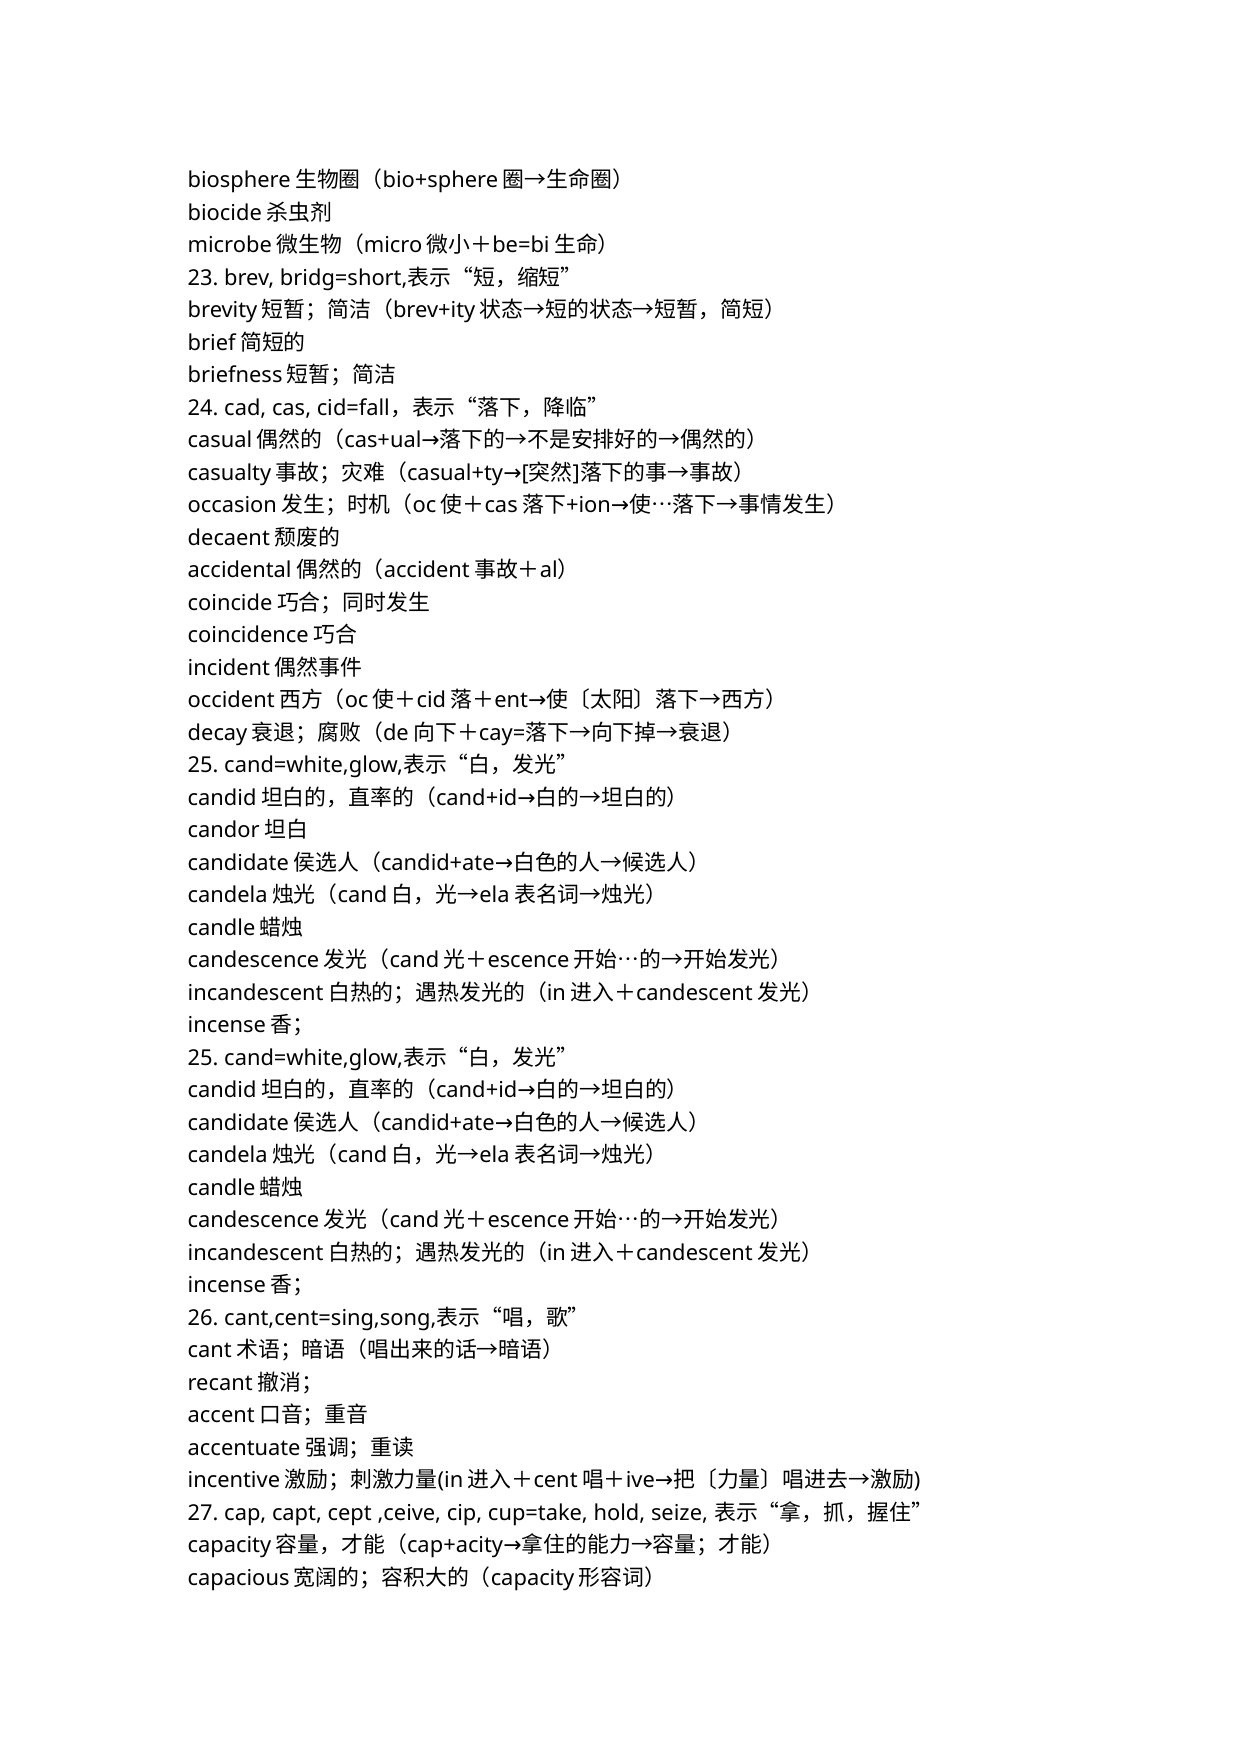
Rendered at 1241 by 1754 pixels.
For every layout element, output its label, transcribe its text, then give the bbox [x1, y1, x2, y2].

text accentuate强调；重读 [187, 1429, 1053, 1462]
text candidate侯选人（candid+ate→白色的人→候选人） [187, 844, 1053, 877]
text biosphere生物圈（bio+sphere圈→生命圈） [187, 162, 1053, 194]
text incandescent白热的；遇热发光的（in进入＋candescent发光） [187, 974, 1053, 1007]
text candle蜡烛 [187, 909, 1053, 942]
text incandescent白热的；遇热发光的（in进入＋candescent发光） [187, 1234, 1053, 1267]
text occasion发生；时机（oc使＋cas落下+ion→使…落下→事情发生） [187, 487, 1053, 519]
text capacious宽阔的；容积大的（capacity形容词） [187, 1559, 1053, 1592]
text candidate侯选人（candid+ate→白色的人→候选人） [187, 1104, 1053, 1137]
text microbe微生物（micro微小＋be=bi生命） [187, 227, 1053, 259]
text candela烛光（cand白，光→ela表名词→烛光） [187, 877, 1053, 909]
text 25. cand=white,glow,表示“白，发光” [187, 747, 1053, 779]
text candor坦白 [187, 812, 1053, 844]
text accidental偶然的（accident事故＋al） [187, 552, 1053, 584]
text decaent颓废的 [187, 519, 1053, 552]
text candela烛光（cand白，光→ela表名词→烛光） [187, 1137, 1053, 1169]
text decay衰退；腐败（de向下＋cay=落下→向下掉→衰退） [187, 714, 1053, 747]
text 25. cand=white,glow,表示“白，发光” [187, 1039, 1053, 1072]
text incident偶然事件 [187, 649, 1053, 682]
text incense香； [187, 1007, 1053, 1039]
text incentive激励；刺激力量(in进入＋cent唱＋ive→把〔力量〕唱进去→激励) [187, 1462, 1053, 1494]
text biocide杀虫剂 [187, 194, 1053, 227]
text 27. cap, capt, cept ,ceive, cip, cup=take, hold, seize, 表示“拿，抓，握住” [187, 1494, 1053, 1527]
text coincide巧合；同时发生 [187, 584, 1053, 617]
text 26. cant,cent=sing,song,表示“唱，歌” [187, 1299, 1053, 1332]
text incense香； [187, 1267, 1053, 1299]
text candid坦白的，直率的（cand+id→白的→坦白的） [187, 1072, 1053, 1104]
text brief简短的 [187, 324, 1053, 357]
text casual偶然的（cas+ual→落下的→不是安排好的→偶然的） [187, 422, 1053, 454]
text accent口音；重音 [187, 1397, 1053, 1429]
text candescence发光（cand光＋escence开始…的→开始发光） [187, 942, 1053, 974]
text briefness短暂；简洁 [187, 357, 1053, 389]
text cant术语；暗语（唱出来的话→暗语） [187, 1332, 1053, 1364]
text brevity短暂；简洁（brev+ity状态→短的状态→短暂，简短） [187, 292, 1053, 324]
text 23. brev, bridg=short,表示“短，缩短” [187, 259, 1053, 292]
text candle蜡烛 [187, 1169, 1053, 1202]
text candescence发光（cand光＋escence开始…的→开始发光） [187, 1202, 1053, 1234]
text 24. cad, cas, cid=fall，表示“落下，降临” [187, 389, 1053, 422]
text occident西方（oc使＋cid落＋ent→使〔太阳〕落下→西方） [187, 682, 1053, 714]
text casualty事故；灾难（casual+ty→[突然]落下的事→事故） [187, 454, 1053, 487]
text candid坦白的，直率的（cand+id→白的→坦白的） [187, 779, 1053, 812]
text recant撤消； [187, 1364, 1053, 1397]
text capacity容量，才能（cap+acity→拿住的能力→容量；才能） [187, 1527, 1053, 1559]
text coincidence巧合 [187, 617, 1053, 649]
